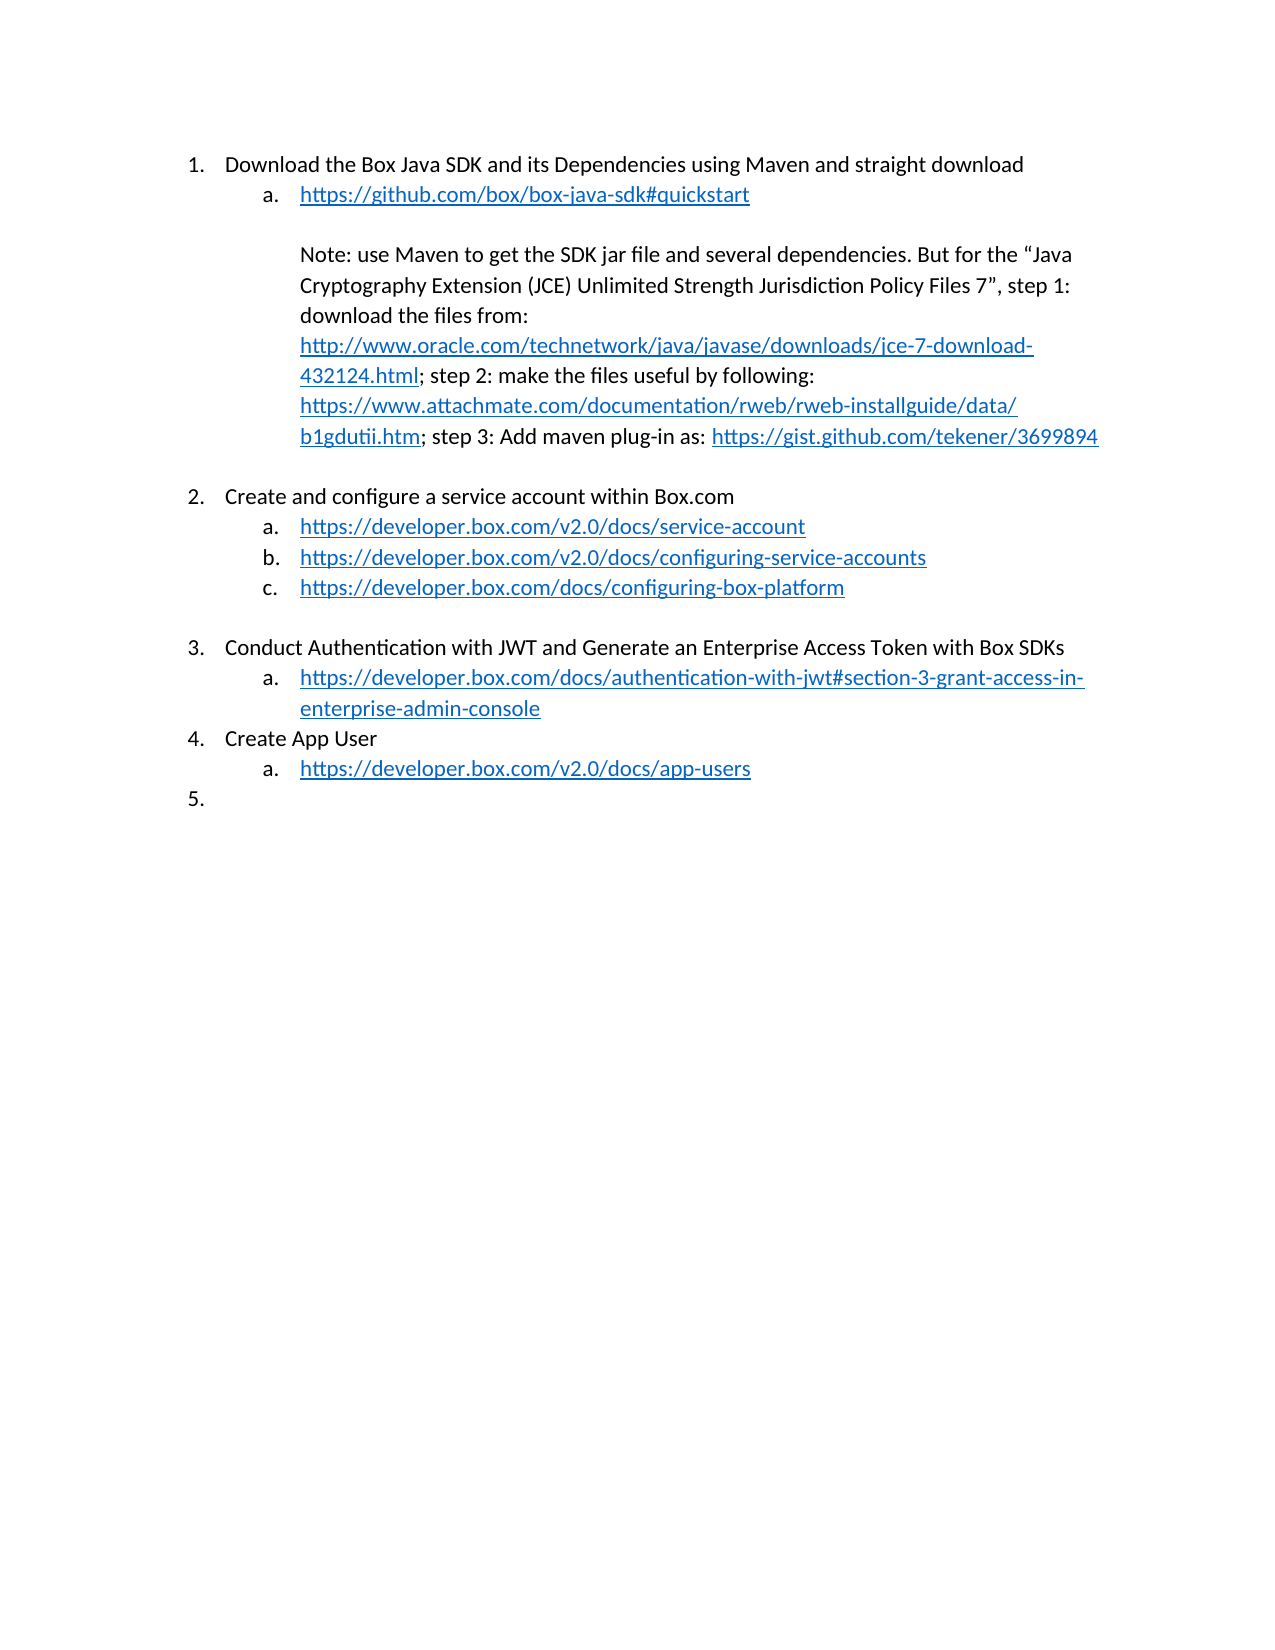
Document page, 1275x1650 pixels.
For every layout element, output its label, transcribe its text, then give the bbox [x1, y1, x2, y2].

list https://developer.box.com/v2.0/docs/configuring-service-accounts [262, 543, 1125, 571]
list Create App User [187, 724, 1125, 752]
list Note: use Maven to get the SDK jar file and several dependencies. But for the “Java Cryptography Extension (JCE) Unlimited Strength Jurisdiction Policy Files 7”, step 1: download the files from: http://www.oracle.com/technetwork/java/javase/downloads/jce-7-download-432124.html; step 2: make the files useful by following: https://www.attachmate.com/documentation/rweb/rweb-installguide/data/b1gdutii.htm; step 3: Add maven plug-in as: https://gist.github.com/tekener/3699894 [300, 241, 1125, 450]
list https://developer.box.com/v2.0/docs/app-users [262, 754, 1125, 782]
list Conduct Authentication with JWT and Generate an Enterprise Access Token with Box SDKs [187, 633, 1125, 661]
list https://developer.box.com/v2.0/docs/service-account [262, 512, 1125, 541]
list https://developer.box.com/docs/authentication-with-jwt#section-3-grant-access-in-enterprise-admin-console [262, 663, 1125, 722]
list Create and configure a service account within Box.com [187, 482, 1125, 510]
list Download the Box Java SDK and its Dependencies using Maven and straight download [187, 150, 1125, 178]
list https://github.com/box/box-java-sdk#quickstart [262, 180, 1125, 208]
list https://developer.box.com/docs/configuring-box-platform [262, 573, 1125, 601]
